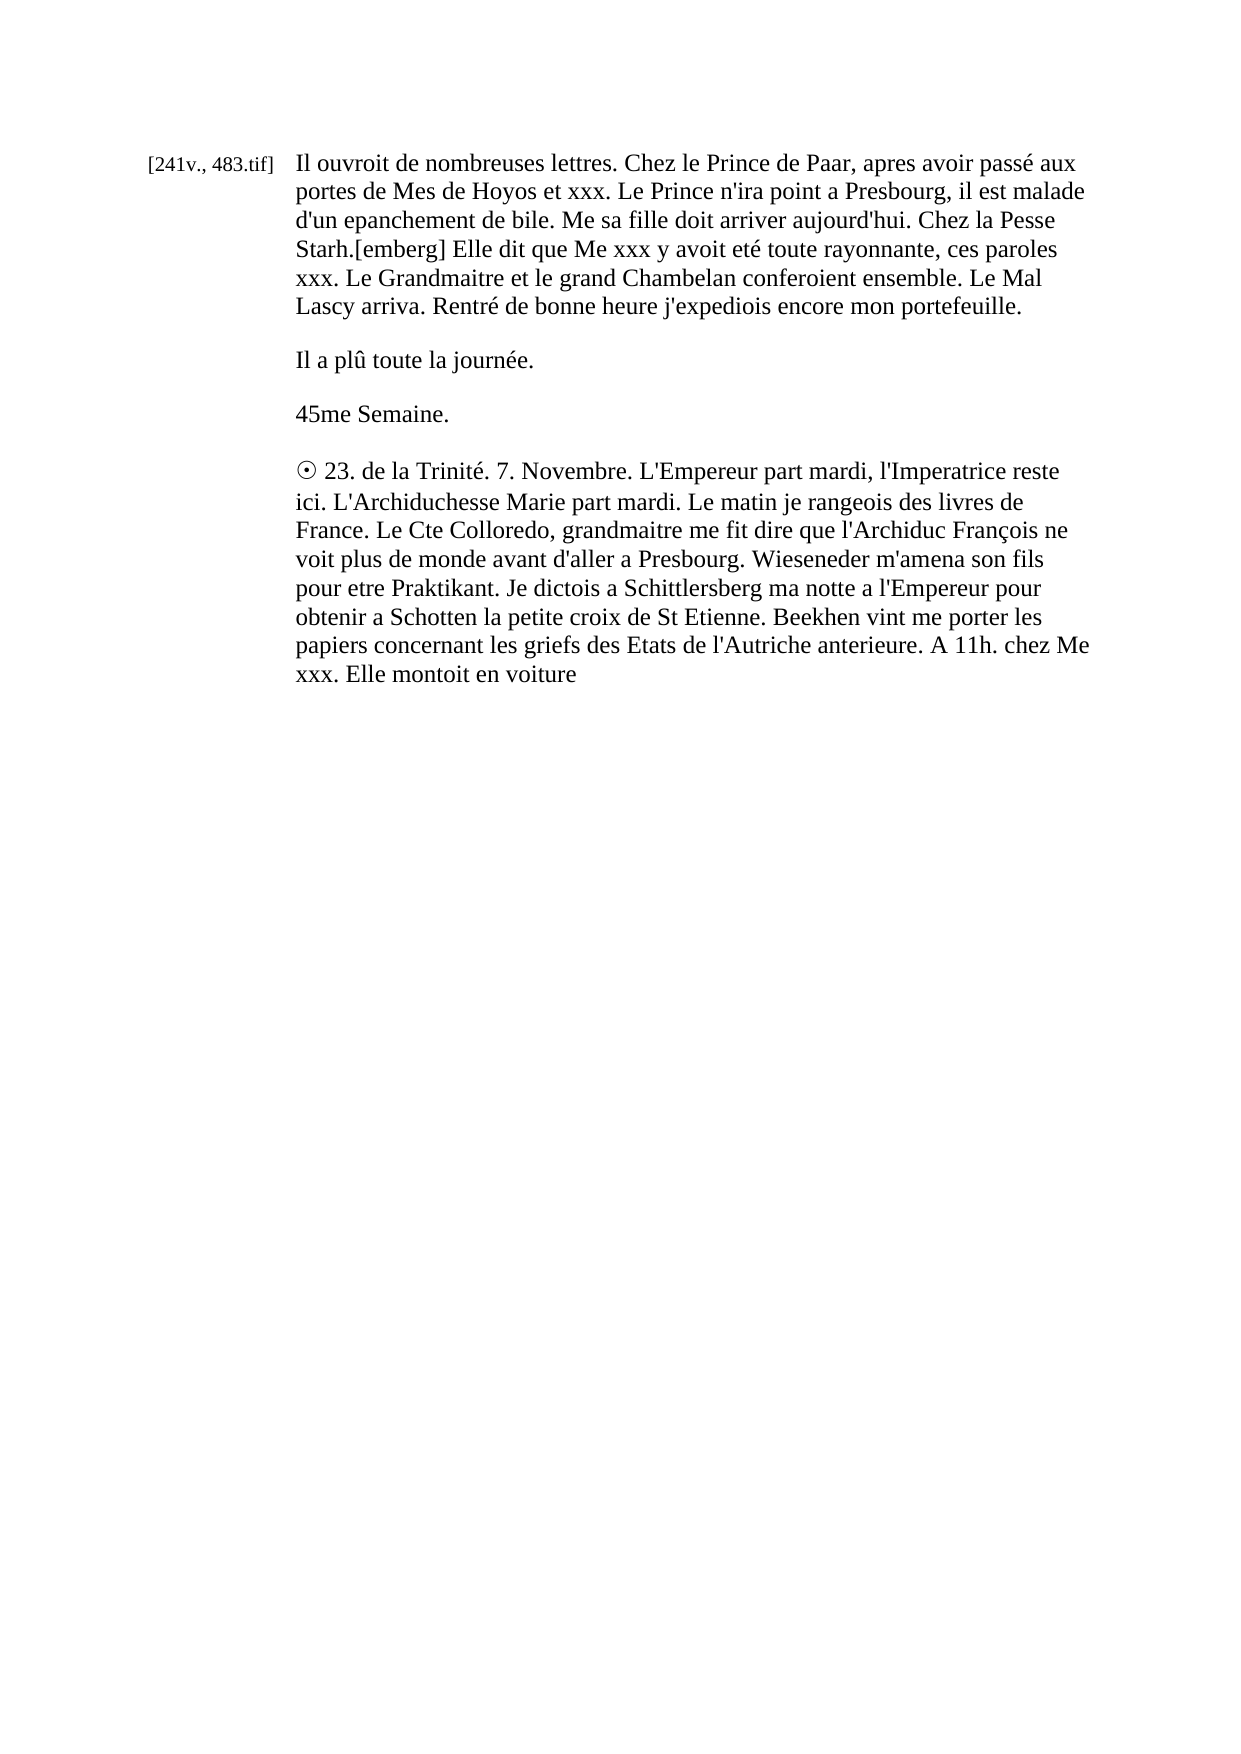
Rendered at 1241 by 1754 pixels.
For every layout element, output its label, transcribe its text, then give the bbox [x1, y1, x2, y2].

text 45me Semaine. [295, 399, 1092, 428]
text Il a plû toute la journée. [295, 345, 1092, 374]
text [241v., 483.tif] Il ouvroit de nombreuses lettres. Chez le Prince de Paar, apres avoir passé aux portes de Mes de Hoyos et xxx. Le Prince n'ira point a Presbourg, il est malade d'un epanchement de bile. Me sa fille doit arriver aujourd'hui. Chez la Pesse Starh.[emberg] Elle dit que Me xxx y avoit eté toute rayonnante, ces paroles xxx. Le Grandmaitre et le grand Chambelan conferoient ensemble. Le Mal Lascy arriva. Rentré de bonne heure j'expediois encore mon portefeuille. [148, 148, 1092, 320]
text ☉ 23. de la Trinité. 7. Novembre. L'Empereur part mardi, l'Imperatrice reste ici. L'Archiduchesse Marie part mardi. Le matin je rangeois des livres de France. Le Cte Colloredo, grandmaitre me fit dire que l'Archiduc François ne voit plus de monde avant d'aller a Presbourg. Wieseneder m'amena son fils pour etre Praktikant. Je dictois a Schittlersberg ma notte a l'Empereur pour obtenir a Schotten la petite croix de St Etienne. Beekhen vint me porter les papiers concernant les griefs des Etats de l'Autriche anterieure. A 11h. chez Me xxx. Elle montoit en voiture [295, 453, 1092, 688]
